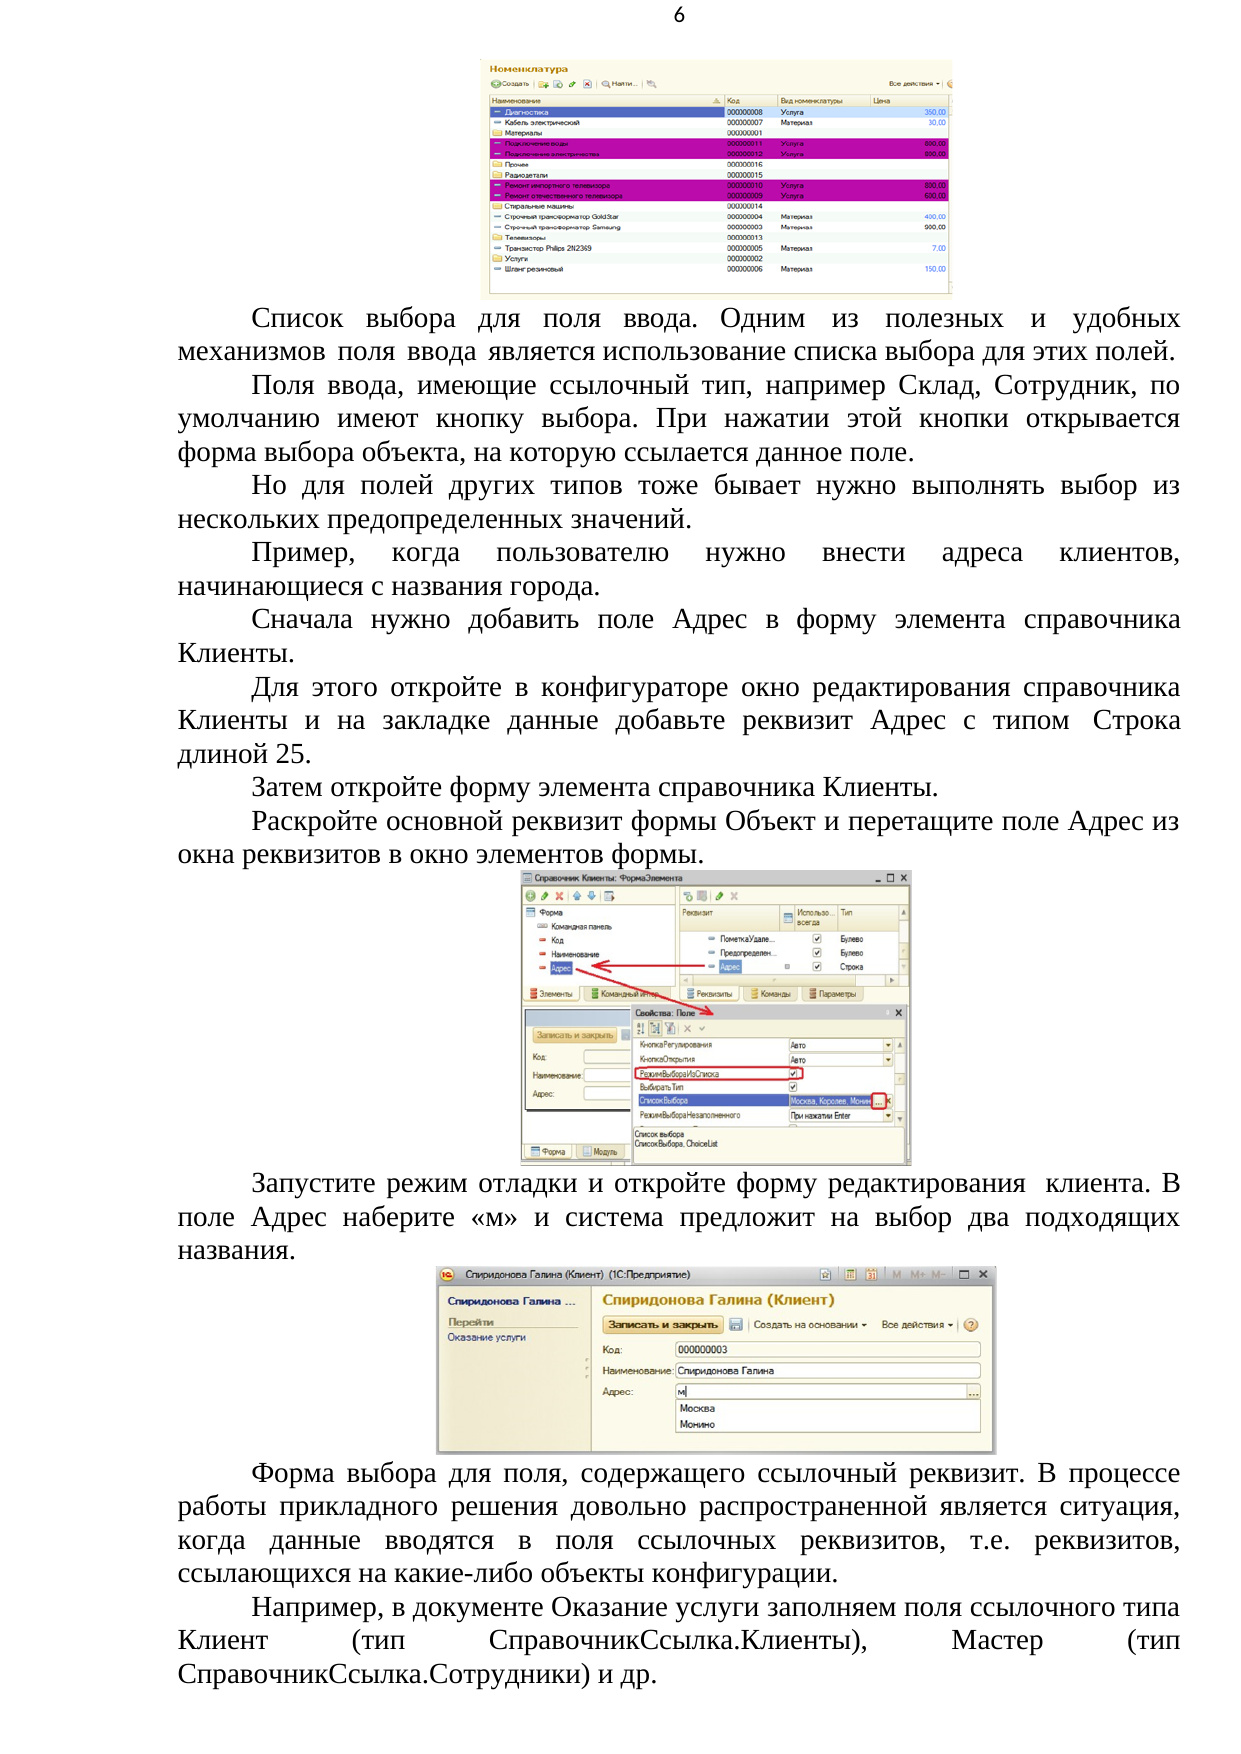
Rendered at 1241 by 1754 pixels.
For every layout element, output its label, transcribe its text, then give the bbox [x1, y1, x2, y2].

text Затем откройте форму элемента справочника Клиенты. [177, 769, 1181, 803]
text Список выбора для поля ввода. Одним из полезных и удобных механизмов поля ввода является использование списка выбора для этих полей. [177, 300, 1181, 367]
text Запустите режим отладки и откройте форму редактирования клиента. В поле Адрес наберите «м» и система предложит на выбор два подходящих названия. [177, 1165, 1181, 1266]
picture [520, 870, 912, 1166]
picture [480, 59, 953, 300]
text Поля ввода, имеющие ссылочный тип, например Склад, Сотрудник, по умолчанию имеют кнопку выбора. При нажатии этой кнопки открывается форма выбора объекта, на которую ссылается данное поле. [177, 367, 1181, 467]
text Форма выбора для поля, содержащего ссылочный реквизит. В процессе работы прикладного решения довольно распространенной является ситуация, когда данные вводятся в поля ссылочных реквизитов, т.е. реквизитов, ссылающихся на какие-либо объекты конфигурации. [177, 1455, 1181, 1589]
text Сначала нужно добавить поле Адрес в форму элемента справочника Клиенты. [177, 602, 1181, 669]
text Например, в документе Оказание услуги заполняем поля ссылочного типа Клиент (тип СправочникСсылка.Клиенты), Мастер (тип СправочникСсылка.Сотрудники) и др. [177, 1589, 1181, 1689]
text Но для полей других типов тоже бывает нужно выполнять выбор из нескольких предопределенных значений. [177, 467, 1181, 534]
text Пример, когда пользователю нужно внести адреса клиентов, начинающиеся с названия города. [177, 534, 1181, 602]
picture [435, 1266, 997, 1455]
text Раскройте основной реквизит формы Объект и перетащите поле Адрес из окна реквизитов в окно элементов формы. [177, 803, 1181, 870]
text Для этого откройте в конфигураторе окно редактирования справочника Клиенты и на закладке данные добавьте реквизит Адрес с типом Строка длиной 25. [177, 669, 1181, 769]
